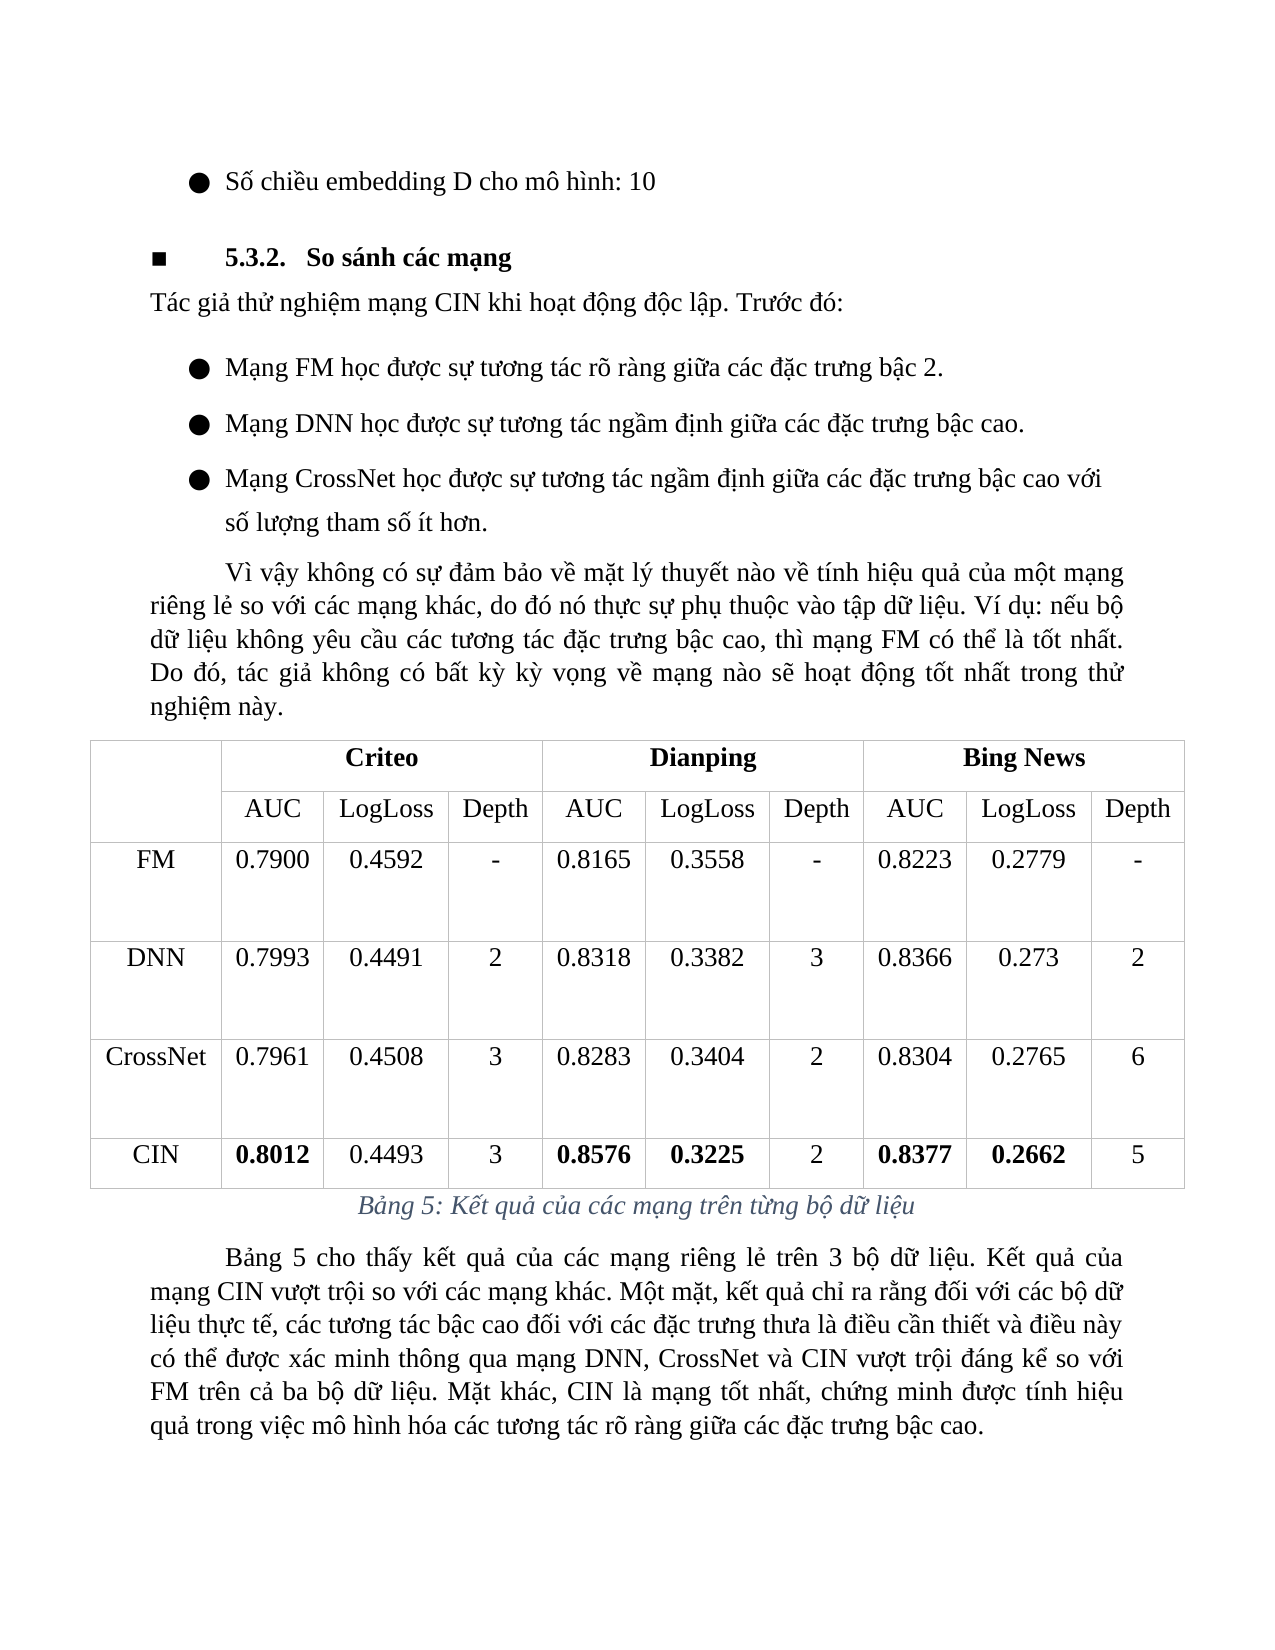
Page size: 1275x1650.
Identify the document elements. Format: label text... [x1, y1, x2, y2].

table_header [91, 741, 221, 842]
table_cell 6 [1092, 1040, 1184, 1137]
table_cell 0.8304 [864, 1040, 966, 1137]
table_cell 0.273 [967, 942, 1091, 1039]
table_cell Depth [1092, 792, 1184, 842]
table_cell 2 [449, 942, 542, 1039]
table_cell 0.3404 [646, 1040, 769, 1137]
table_cell 3 [770, 942, 863, 1039]
table_header Criteo [222, 741, 542, 791]
table_cell 0.8283 [543, 1040, 645, 1137]
table_header Bing News [864, 741, 1184, 791]
table_cell - [770, 843, 863, 941]
table_cell - [1092, 843, 1184, 941]
table_cell 0.8012 [222, 1139, 323, 1188]
table_cell 5 [1092, 1139, 1184, 1188]
table_cell AUC [222, 792, 323, 842]
table_cell 0.8223 [864, 843, 966, 941]
text Bảng 5: Kết quả của các mạng trên từng bộ dữ liệu [150, 1189, 1125, 1221]
table_cell 2 [770, 1139, 863, 1188]
table_cell 0.2662 [967, 1139, 1091, 1188]
table_cell FM [91, 843, 221, 941]
table_cell LogLoss [646, 792, 769, 842]
table_cell 0.7900 [222, 843, 323, 941]
table_cell 0.4592 [324, 843, 448, 941]
table_cell 0.8576 [543, 1139, 645, 1188]
table_cell 0.4508 [324, 1040, 448, 1137]
table_cell AUC [543, 792, 645, 842]
table_cell 0.8318 [543, 942, 645, 1039]
table_cell LogLoss [324, 792, 448, 842]
list Mạng CrossNet học được sự tương tác ngầm định giữa các đặc trưng bậc cao với số lượng tham số ít hơn. [187, 448, 1125, 537]
table_cell Depth [770, 792, 863, 842]
table_cell CIN [91, 1139, 221, 1188]
list Mạng DNN học được sự tương tác ngầm định giữa các đặc trưng bậc cao. [187, 392, 1125, 448]
text Vì vậy không có sự đảm bảo về mặt lý thuyết nào về tính hiệu quả của một mạng riêng lẻ so với các mạng khác, do đó nó thực sự phụ thuộc vào tập dữ liệu. Ví dụ: nếu bộ dữ liệu không yêu cầu các tương tác đặc trưng bậc cao, thì mạng FM có thể là tốt nhất. Do đó, tác giả không có bất kỳ kỳ vọng về mạng nào sẽ hoạt động tốt nhất trong thử nghiệm này. [150, 556, 1125, 721]
table_cell 0.8366 [864, 942, 966, 1039]
table_cell 0.4491 [324, 942, 448, 1039]
table_cell 0.7993 [222, 942, 323, 1039]
text Bảng 5 cho thấy kết quả của các mạng riêng lẻ trên 3 bộ dữ liệu. Kết quả của mạng CIN vượt trội so với các mạng khác. Một mặt, kết quả chỉ ra rằng đối với các bộ dữ liệu thực tế, các tương tác bậc cao đối với các đặc trưng thưa là điều cần thiết và điều này có thể được xác minh thông qua mạng DNN, CrossNet và CIN vượt trội đáng kể so với FM trên cả ba bộ dữ liệu. Mặt khác, CIN là mạng tốt nhất, chứng minh được tính hiệu quả trong việc mô hình hóa các tương tác rõ ràng giữa các đặc trưng bậc cao. [150, 1241, 1125, 1440]
table_cell 0.8165 [543, 843, 645, 941]
table_cell 0.7961 [222, 1040, 323, 1137]
table_cell 0.3382 [646, 942, 769, 1039]
table_cell 3 [449, 1139, 542, 1188]
subtitle 5.3.2. So sánh các mạng [150, 227, 1125, 282]
table_cell 0.3225 [646, 1139, 769, 1188]
table_cell 3 [449, 1040, 542, 1137]
table_cell 2 [1092, 942, 1184, 1039]
table_cell - [449, 843, 542, 941]
table_cell CrossNet [91, 1040, 221, 1137]
table_cell LogLoss [967, 792, 1091, 842]
table_cell AUC [864, 792, 966, 842]
table_cell 0.3558 [646, 843, 769, 941]
table_cell 0.2779 [967, 843, 1091, 941]
list Mạng FM học được sự tương tác rõ ràng giữa các đặc trưng bậc 2. [187, 337, 1125, 392]
table_cell 0.2765 [967, 1040, 1091, 1137]
table_cell 2 [770, 1040, 863, 1137]
list Số chiều embedding D cho mô hình: 10 [187, 150, 1125, 206]
table_cell 0.4493 [324, 1139, 448, 1188]
table_cell Depth [449, 792, 542, 842]
table_cell 0.8377 [864, 1139, 966, 1188]
table_cell DNN [91, 942, 221, 1039]
table_header Dianping [543, 741, 863, 791]
text Tác giả thử nghiệm mạng CIN khi hoạt động độc lập. Trước đó: [150, 286, 1125, 318]
